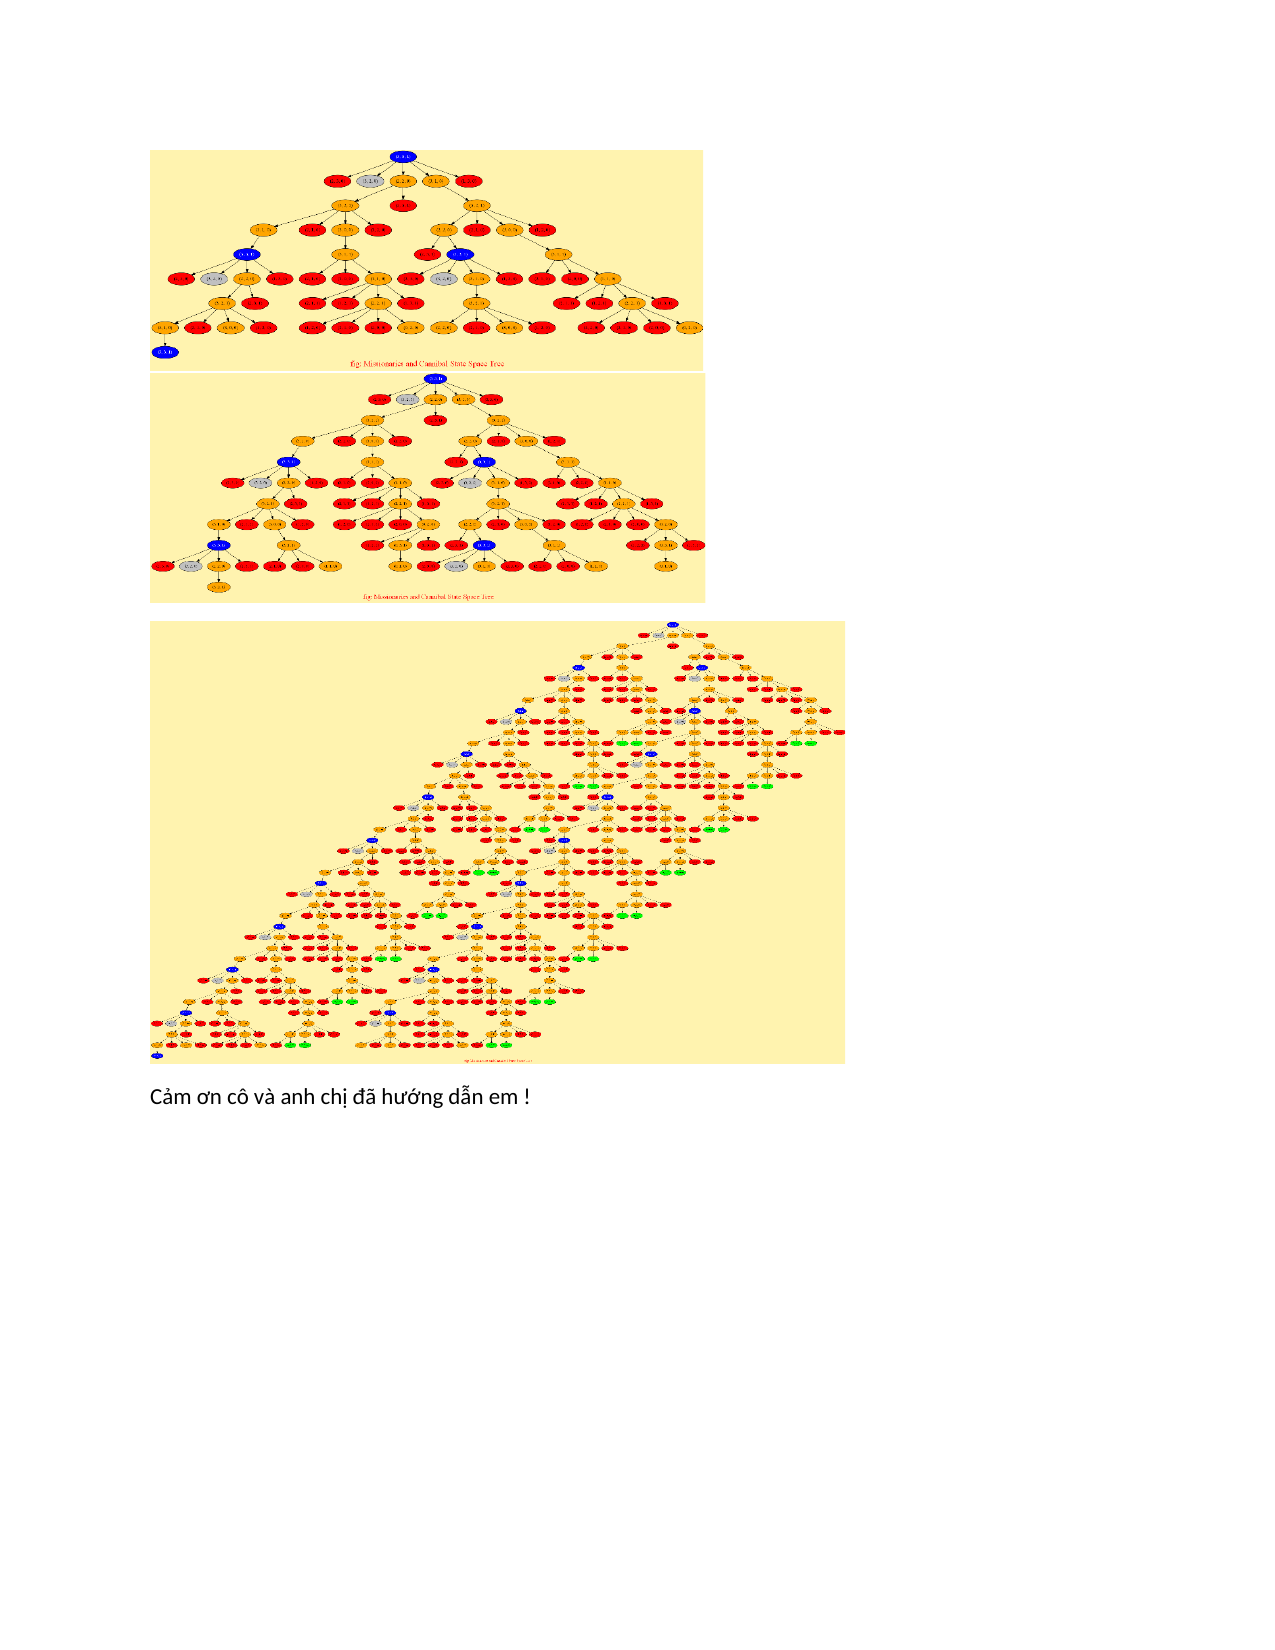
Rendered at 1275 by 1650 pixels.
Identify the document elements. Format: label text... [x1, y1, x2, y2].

text Cảm ơn cô và anh chị đã hướng dẫn em ! [150, 1082, 1125, 1110]
picture [150, 621, 846, 1064]
picture [150, 150, 704, 371]
picture [150, 373, 706, 603]
